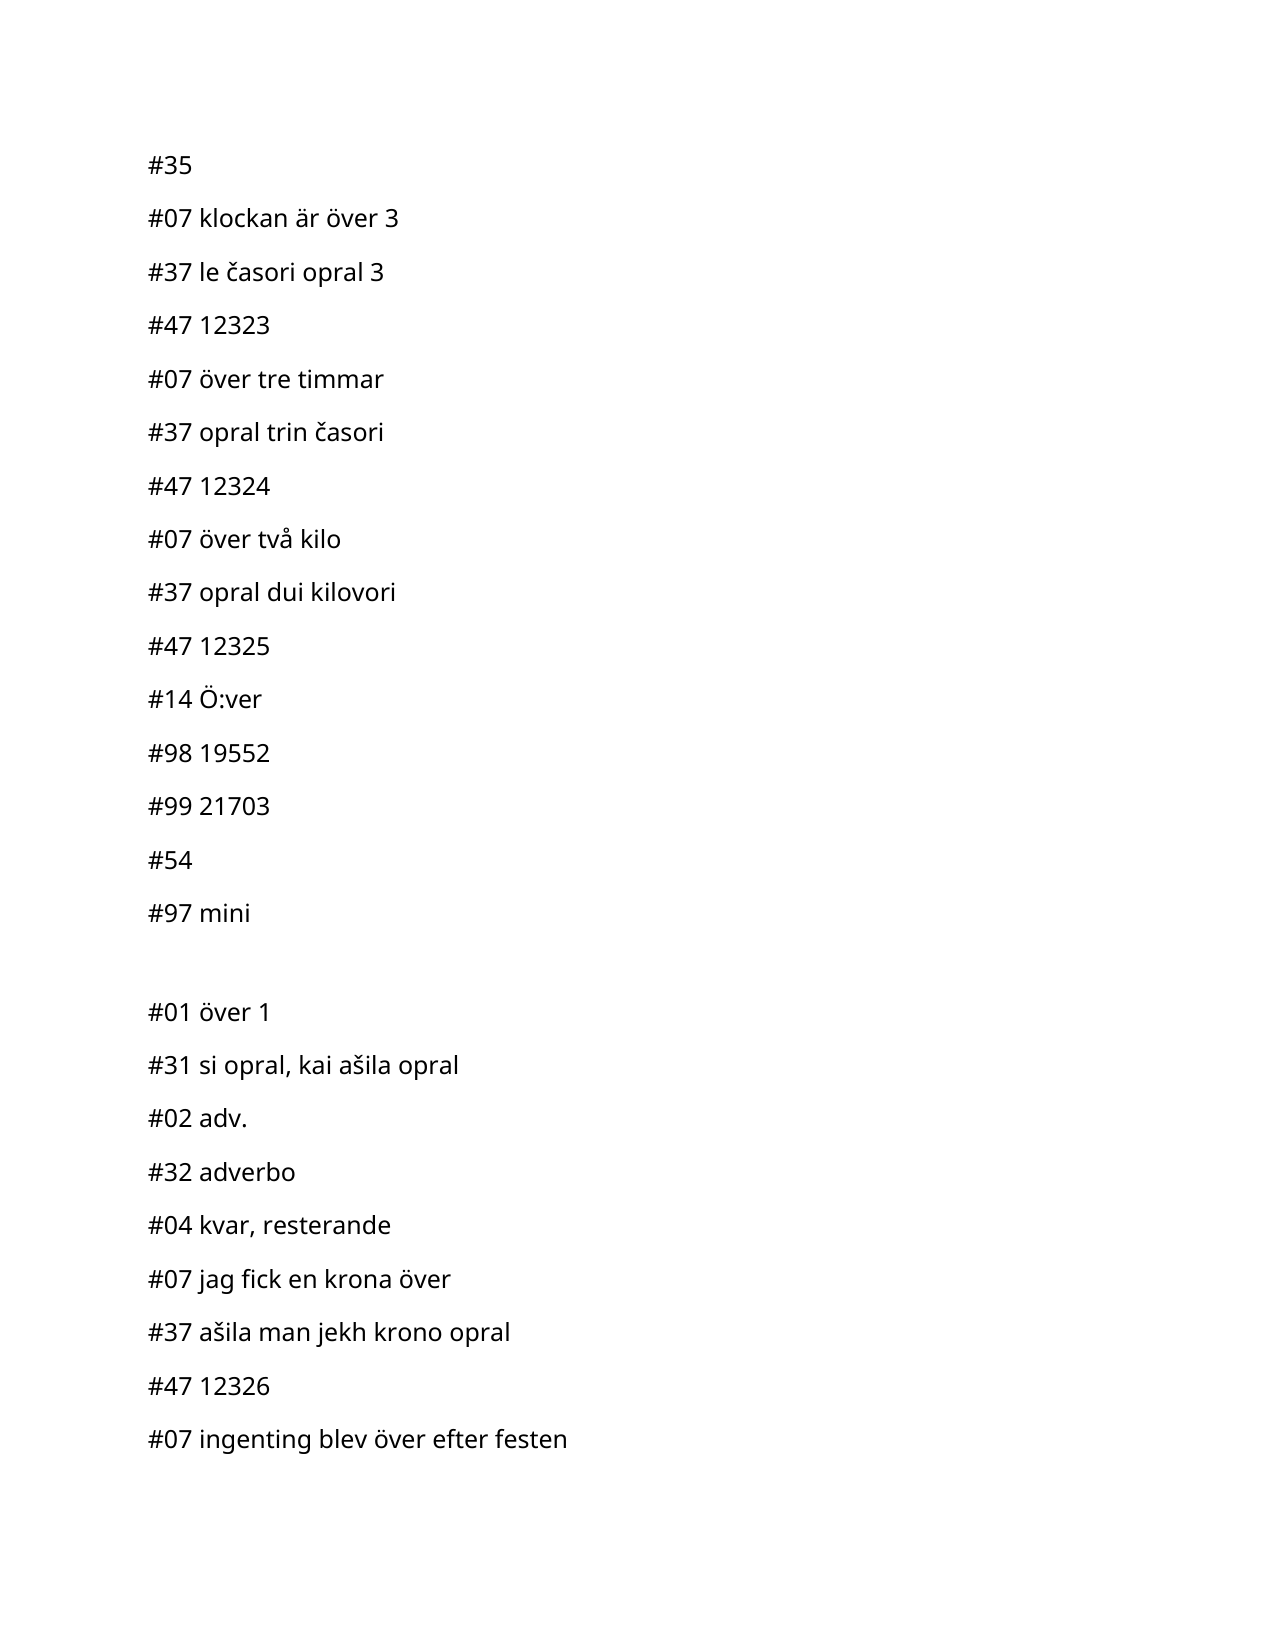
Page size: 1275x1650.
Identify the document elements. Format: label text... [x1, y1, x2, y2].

text #14 Ö:ver [148, 682, 1127, 716]
text #02 adv. [148, 1101, 1127, 1135]
text #47 12325 [148, 628, 1127, 663]
text #37 opral trin časori [148, 415, 1127, 449]
text #99 21703 [148, 789, 1127, 823]
text #35 [148, 148, 1127, 182]
text #07 ingenting blev över efter festen [148, 1422, 1127, 1456]
text #54 [148, 842, 1127, 876]
text #07 jag fick en krona över [148, 1261, 1127, 1296]
text #32 adverbo [148, 1154, 1127, 1189]
text #37 le časori opral 3 [148, 254, 1127, 288]
text #98 19552 [148, 735, 1127, 769]
text #07 över två kilo [148, 522, 1127, 556]
text #37 opral dui kilovori [148, 575, 1127, 609]
text #07 klockan är över 3 [148, 201, 1127, 235]
text #47 12324 [148, 468, 1127, 502]
text #31 si opral, kai ašila opral [148, 1048, 1127, 1082]
text #37 ašila man jekh krono opral [148, 1315, 1127, 1349]
text #04 kvar, resterande [148, 1208, 1127, 1242]
text #47 12326 [148, 1368, 1127, 1402]
text #97 mini [148, 896, 1127, 930]
text #47 12323 [148, 308, 1127, 342]
text #07 över tre timmar [148, 361, 1127, 395]
text #01 över 1 [148, 994, 1127, 1028]
